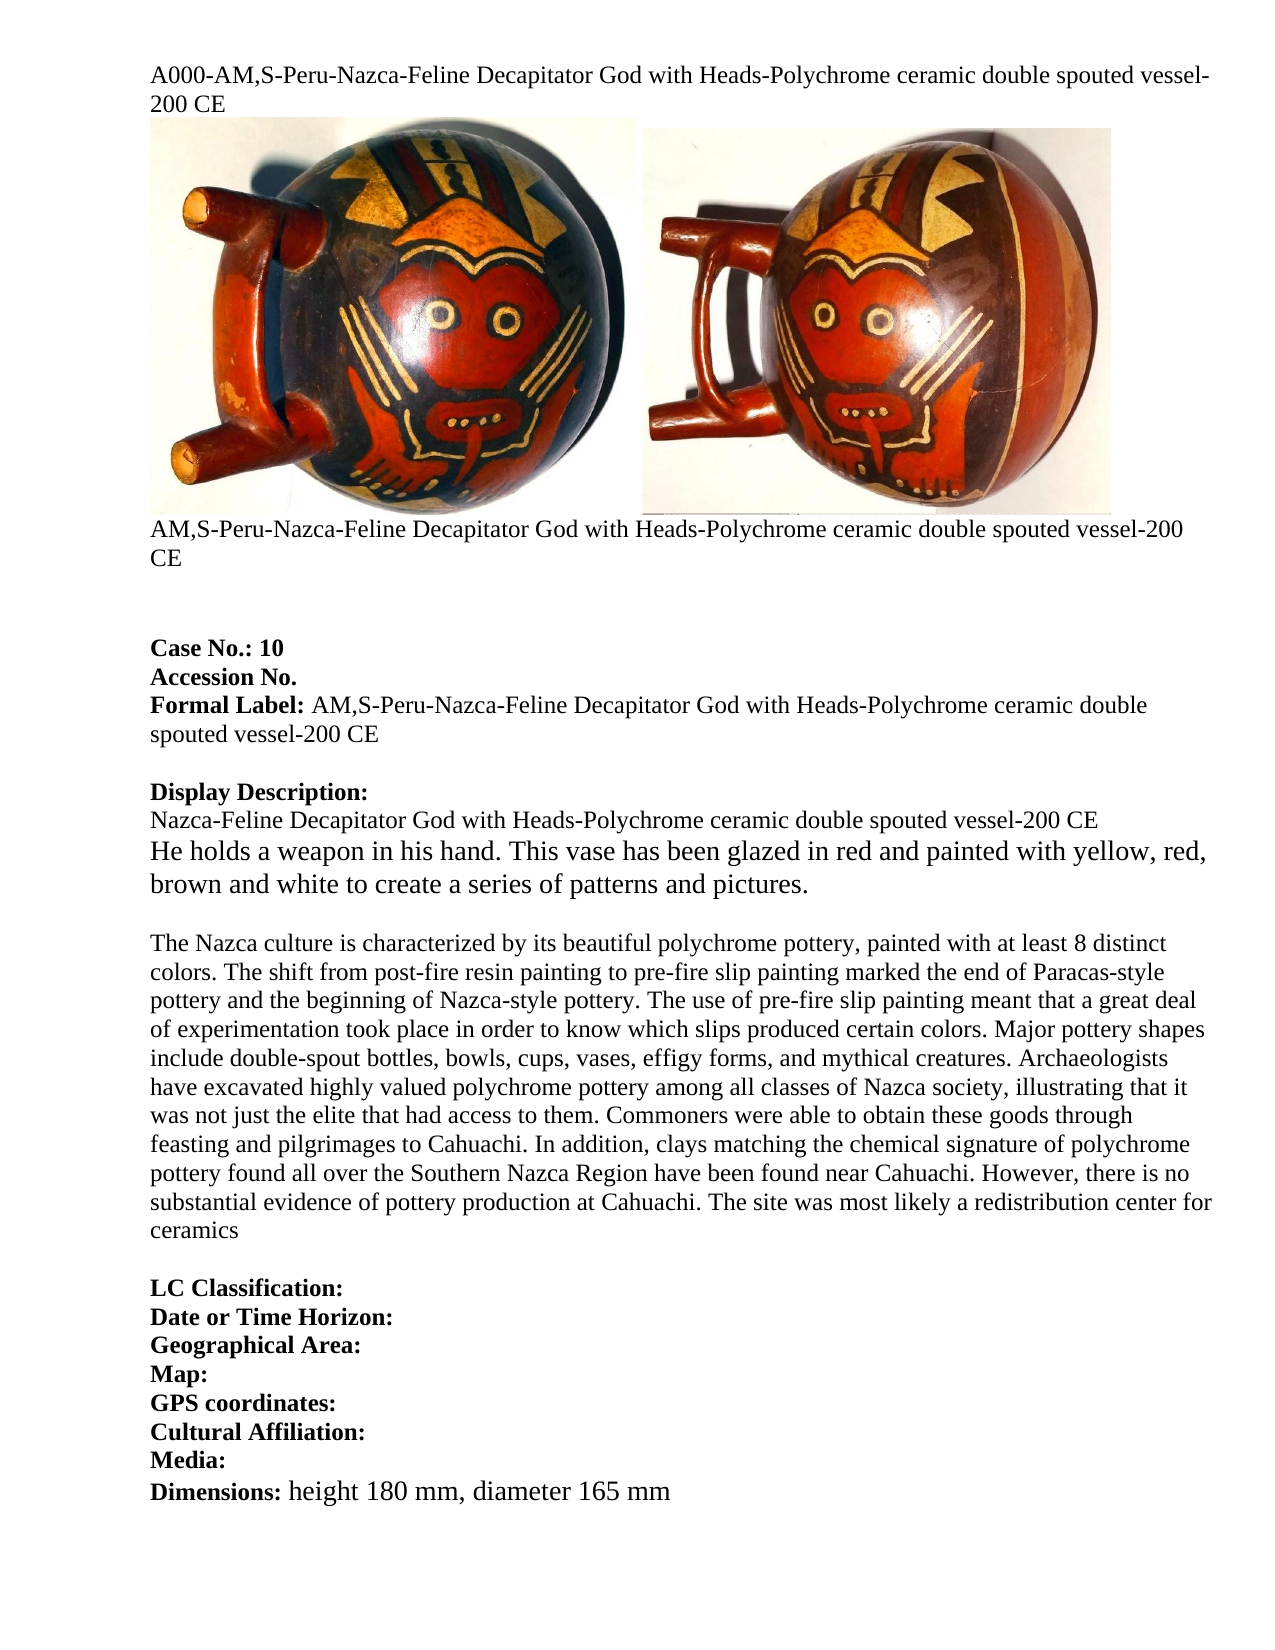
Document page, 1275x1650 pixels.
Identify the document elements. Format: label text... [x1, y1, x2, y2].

text Media: [150, 1445, 1215, 1474]
subtitle He holds a weapon in his hand. This vase has been glazed in red and painted with yellow, red, brown and white to create a series of patterns and pictures. [150, 834, 1215, 899]
text Geographical Area: [150, 1330, 1215, 1359]
text The Nazca culture is characterized by its beautiful polychrome pottery, painted with at least 8 distinct colors. The shift from post-fire resin painting to pre-fire slip painting marked the end of Paracas-style pottery and the beginning of Nazca-style pottery. The use of pre-fire slip painting meant that a great deal of experimentation took place in order to know which slips produced certain colors. Major pottery shapes include double-spout bottles, bowls, cups, vases, effigy forms, and mythical creatures. Archaeologists have excavated highly valued polychrome pottery among all classes of Nazca society, illustrating that it was not just the elite that had access to them. Commoners were able to obtain these goods through feasting and pilgrimages to Cahuachi. In addition, clays matching the chemical signature of polychrome pottery found all over the Southern Nazca Region have been found near Cahuachi. However, there is no substantial evidence of pottery production at Cahuachi. The site was most likely a redistribution center for ceramics [150, 928, 1215, 1244]
text A000-AM,S-Peru-Nazca-Feline Decapitator God with Heads-Polychrome ceramic double spouted vessel-200 CE [150, 60, 1215, 117]
picture [150, 117, 637, 515]
picture [642, 128, 1111, 515]
text Formal Label: AM,S-Peru-Nazca-Feline Decapitator God with Heads-Polychrome ceramic double spouted vessel-200 CE [150, 691, 1215, 748]
text GPS coordinates: [150, 1388, 1215, 1417]
text Dimensions: height 180 mm, diameter 165 mm [150, 1474, 1215, 1506]
text Map: [150, 1359, 1215, 1388]
text Display Description: [150, 777, 1215, 806]
text Date or Time Horizon: [150, 1302, 1215, 1330]
text Cultural Affiliation: [150, 1417, 1215, 1445]
text Accession No. [150, 662, 1215, 691]
text Nazca-Feline Decapitator God with Heads-Polychrome ceramic double spouted vessel-200 CE [150, 806, 1215, 834]
text Case No.: 10 [150, 633, 1215, 662]
text LC Classification: [150, 1273, 1215, 1302]
text AM,S-Peru-Nazca-Feline Decapitator God with Heads-Polychrome ceramic double spouted vessel-200 CE [150, 514, 1215, 572]
